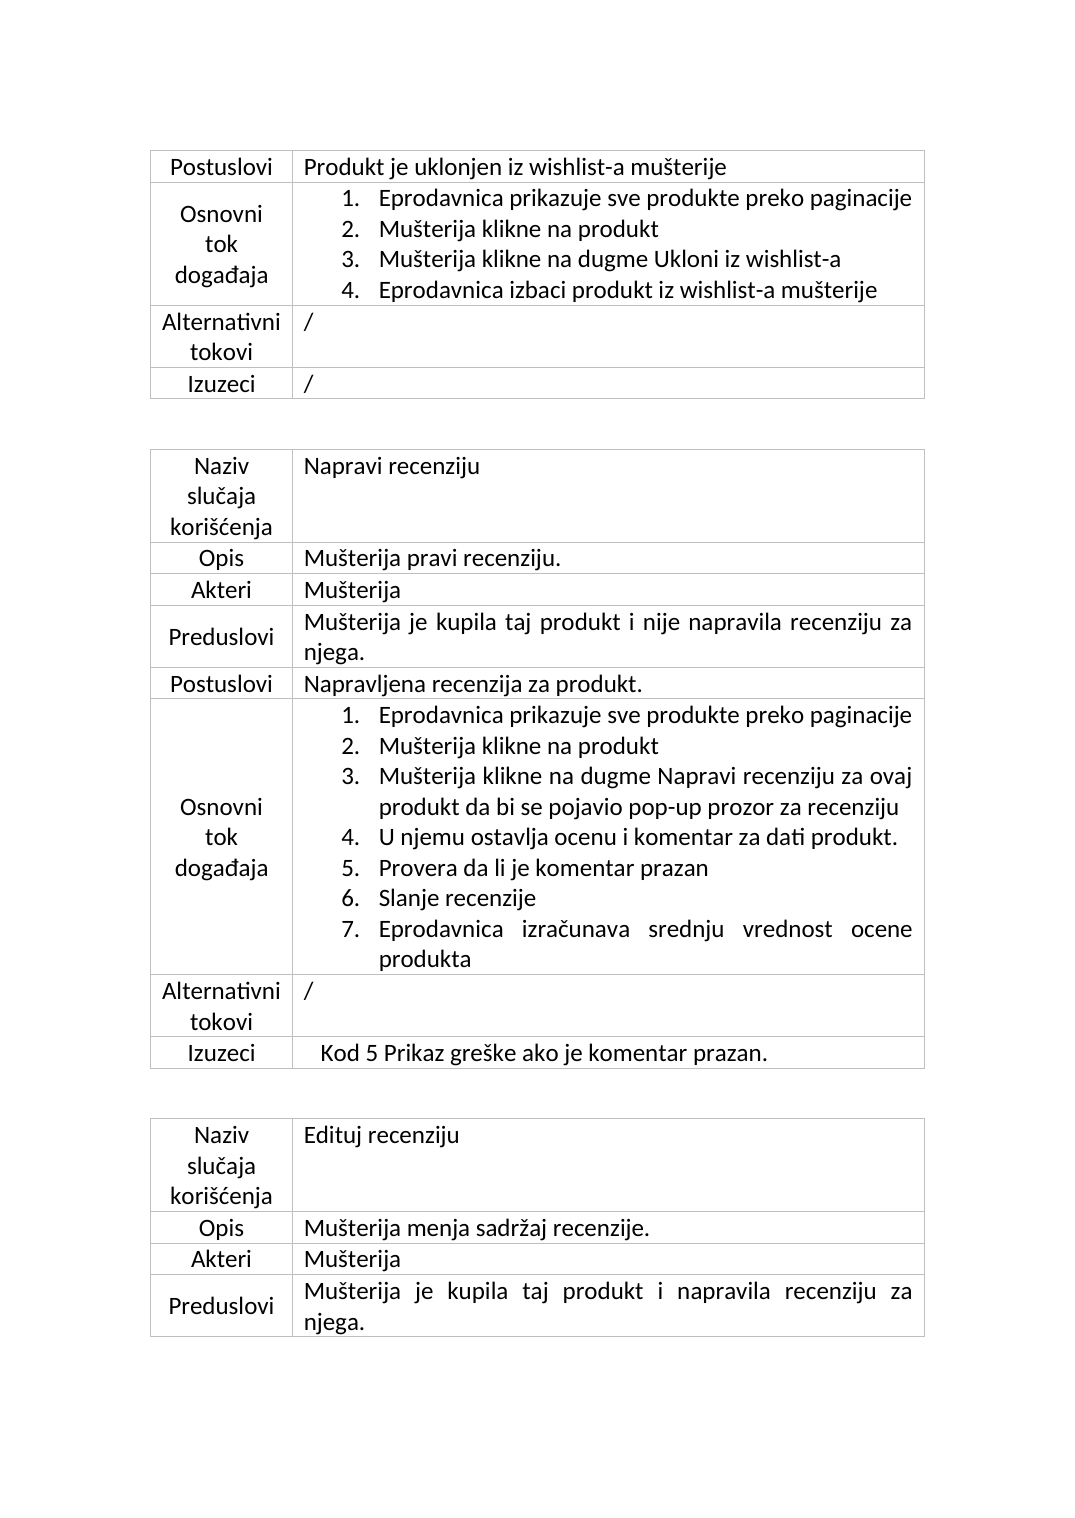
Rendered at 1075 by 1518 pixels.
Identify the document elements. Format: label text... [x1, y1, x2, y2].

table_cell Alternativni tokovi [151, 306, 292, 367]
table_cell Mušterija [293, 1244, 924, 1274]
table_cell Preduslovi [151, 606, 292, 667]
table_cell Produkt je uklonjen iz wishlist-a mušterije [293, 151, 924, 182]
table_cell Mušterija menja sadržaj recenzije. [293, 1212, 924, 1242]
table_cell Postuslovi [151, 151, 292, 182]
table_cell Alternativni tokovi [151, 975, 292, 1036]
table_cell Osnovni tok događaja [151, 699, 292, 974]
table_header Naziv slučaja korišćenja [151, 450, 292, 542]
table_cell Mušterija je kupila taj produkt i napravila recenziju za njega. [293, 1275, 924, 1336]
table_cell Izuzeci [151, 368, 292, 398]
table_cell Kod 5 Prikaz greške ako je komentar prazan. [293, 1037, 924, 1068]
table_cell Mušterija je kupila taj produkt i nije napravila recenziju za njega. [293, 606, 924, 667]
table_cell Postuslovi [151, 668, 292, 698]
table_cell Akteri [151, 574, 292, 605]
table_cell / [293, 975, 924, 1036]
table_cell Akteri [151, 1244, 292, 1274]
table_cell Eprodavnica prikazuje sve produkte preko paginacije Mušterija klikne na produkt Mušterija klikne na dugme Napravi recenziju za ovaj produkt da bi se pojavio pop-up prozor za recenziju U njemu ostavlja ocenu i komentar za dati produkt. Provera da li je komentar prazan Slanje recenzije Eprodavnica izračunava srednju vrednost ocene produkta [293, 699, 924, 974]
table_header Napravi recenziju [293, 450, 924, 542]
table_header Naziv slučaja korišćenja [151, 1119, 292, 1211]
table_cell Osnovni tok događaja [151, 183, 292, 305]
table_cell Preduslovi [151, 1275, 292, 1336]
table_cell / [293, 368, 924, 398]
table_cell Opis [151, 1212, 292, 1242]
table_cell Mušterija [293, 574, 924, 605]
table_header Edituj recenziju [293, 1119, 924, 1211]
table_cell / [293, 306, 924, 367]
table_cell Mušterija pravi recenziju. [293, 543, 924, 573]
table_cell Napravljena recenzija za produkt. [293, 668, 924, 698]
table_cell Opis [151, 543, 292, 573]
table_cell Izuzeci [151, 1037, 292, 1068]
